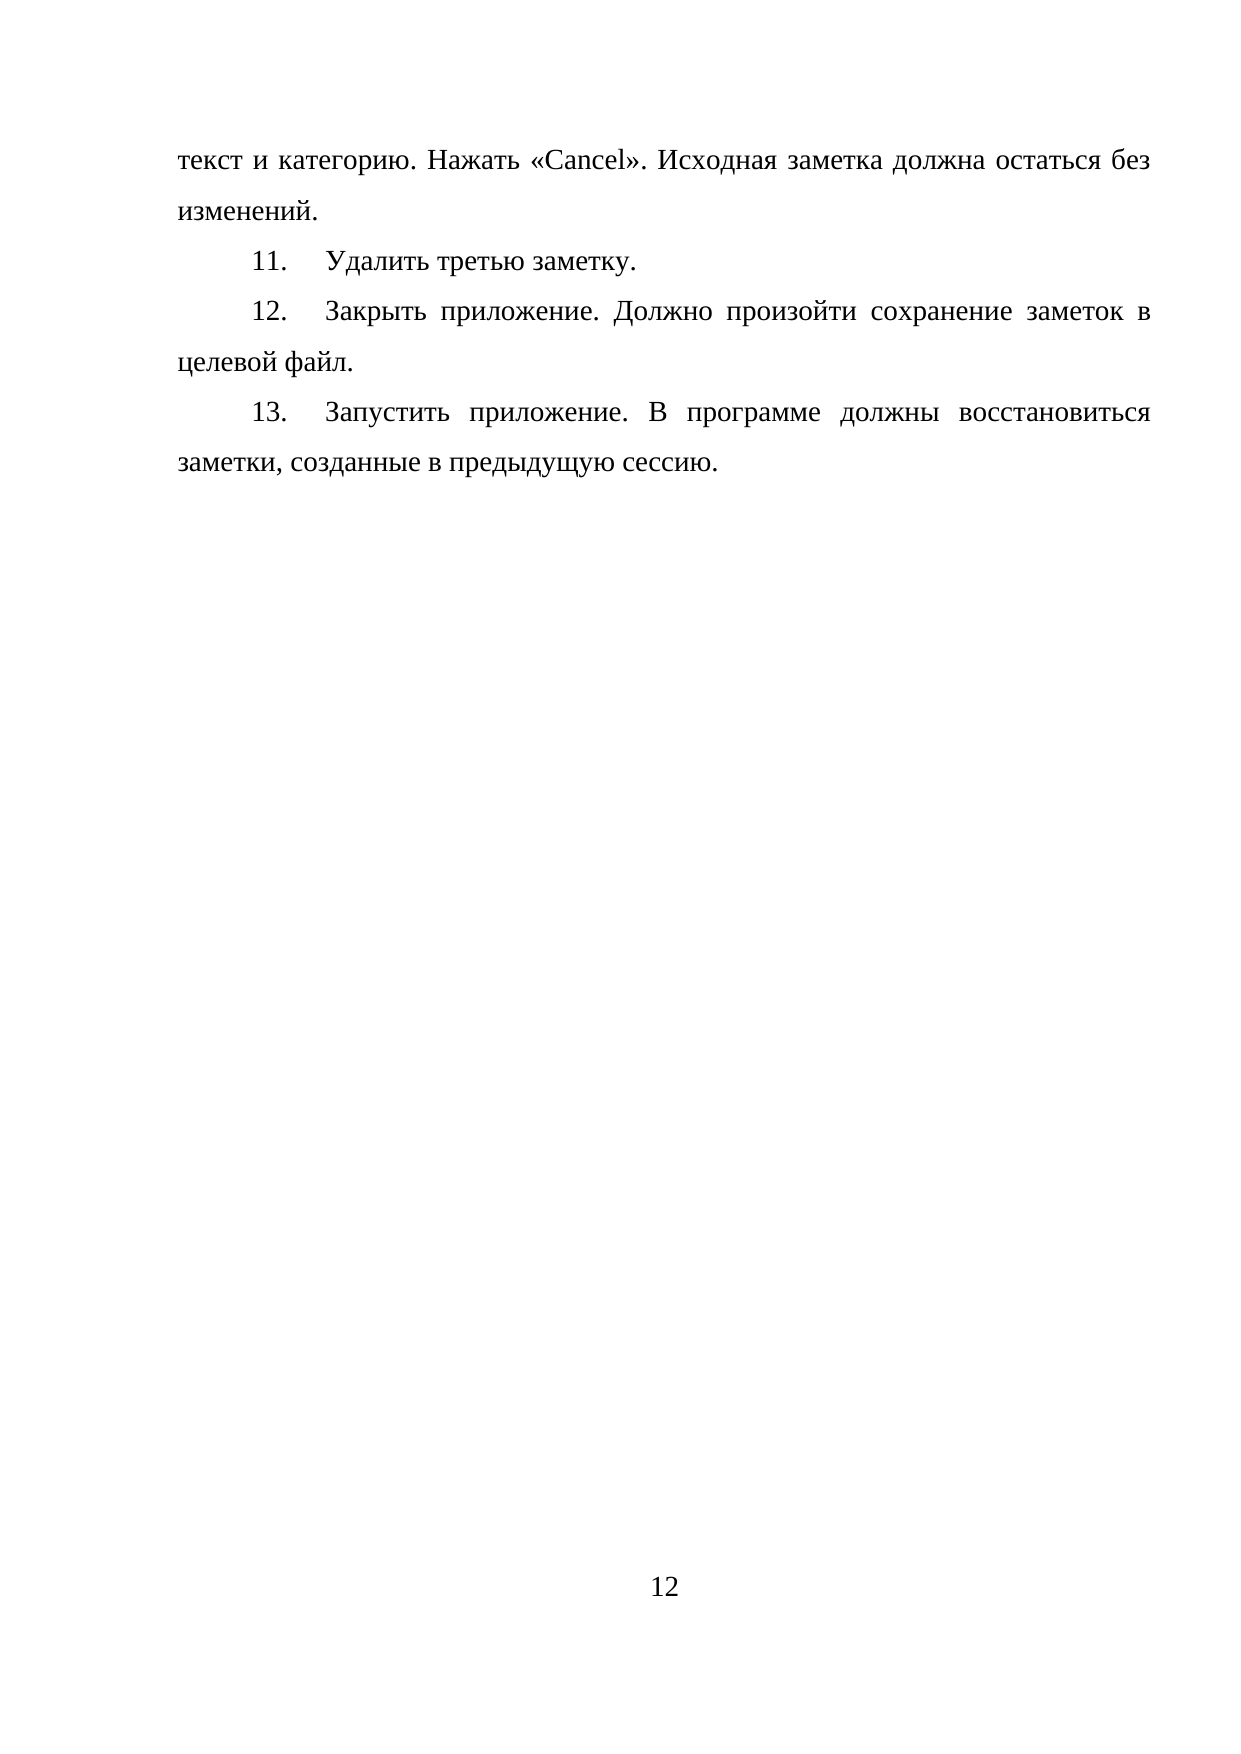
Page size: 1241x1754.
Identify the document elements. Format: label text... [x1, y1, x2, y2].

text 12. Закрыть приложение. Должно произойти сохранение заметок в целевой файл. [177, 293, 1152, 377]
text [177, 142, 1152, 226]
text 13. Запустить приложение. В программе должны восстановиться заметки, созданные в предыдущую сессию. [177, 394, 1152, 478]
text 11. Удалить третью заметку. [177, 243, 1152, 277]
